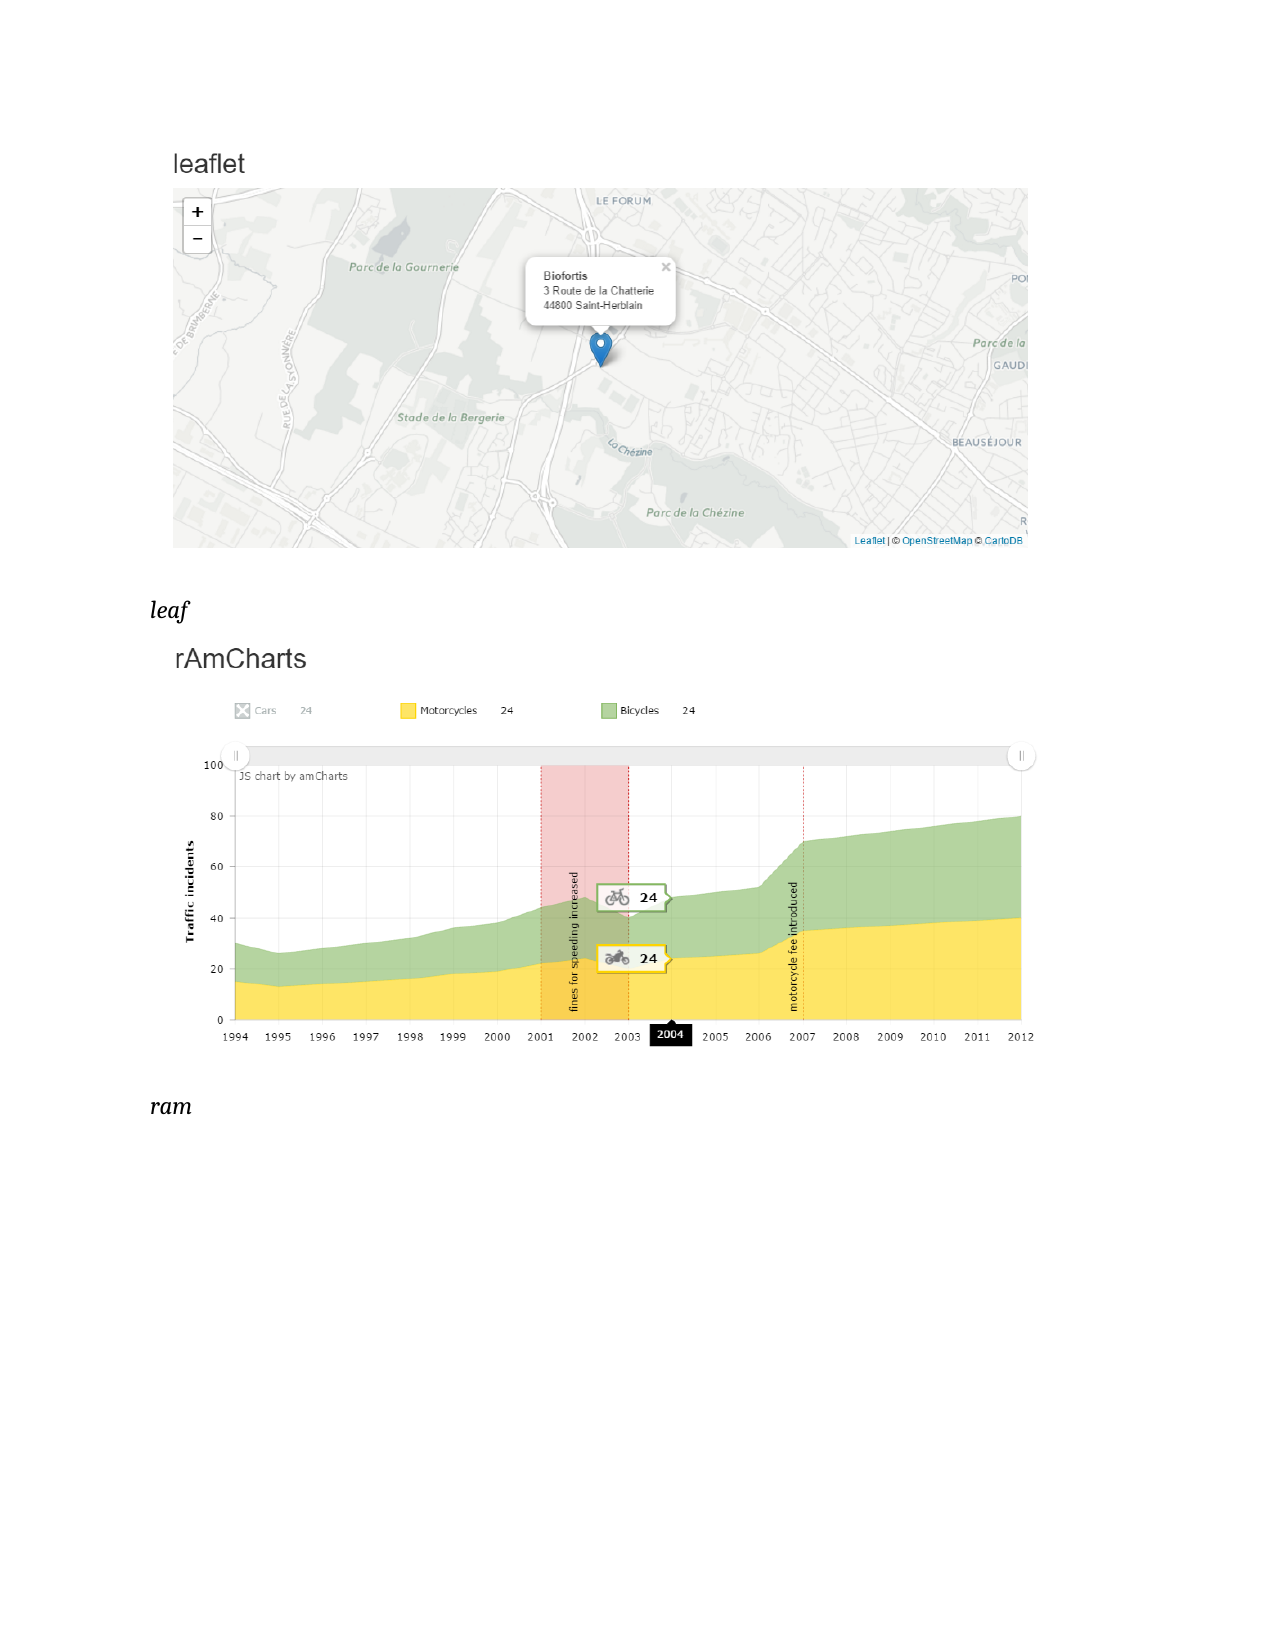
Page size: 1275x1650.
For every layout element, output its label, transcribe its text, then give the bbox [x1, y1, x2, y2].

text leaf [150, 596, 1125, 624]
picture [168, 636, 1044, 1072]
picture [168, 150, 1044, 575]
text ram [150, 1092, 1125, 1121]
